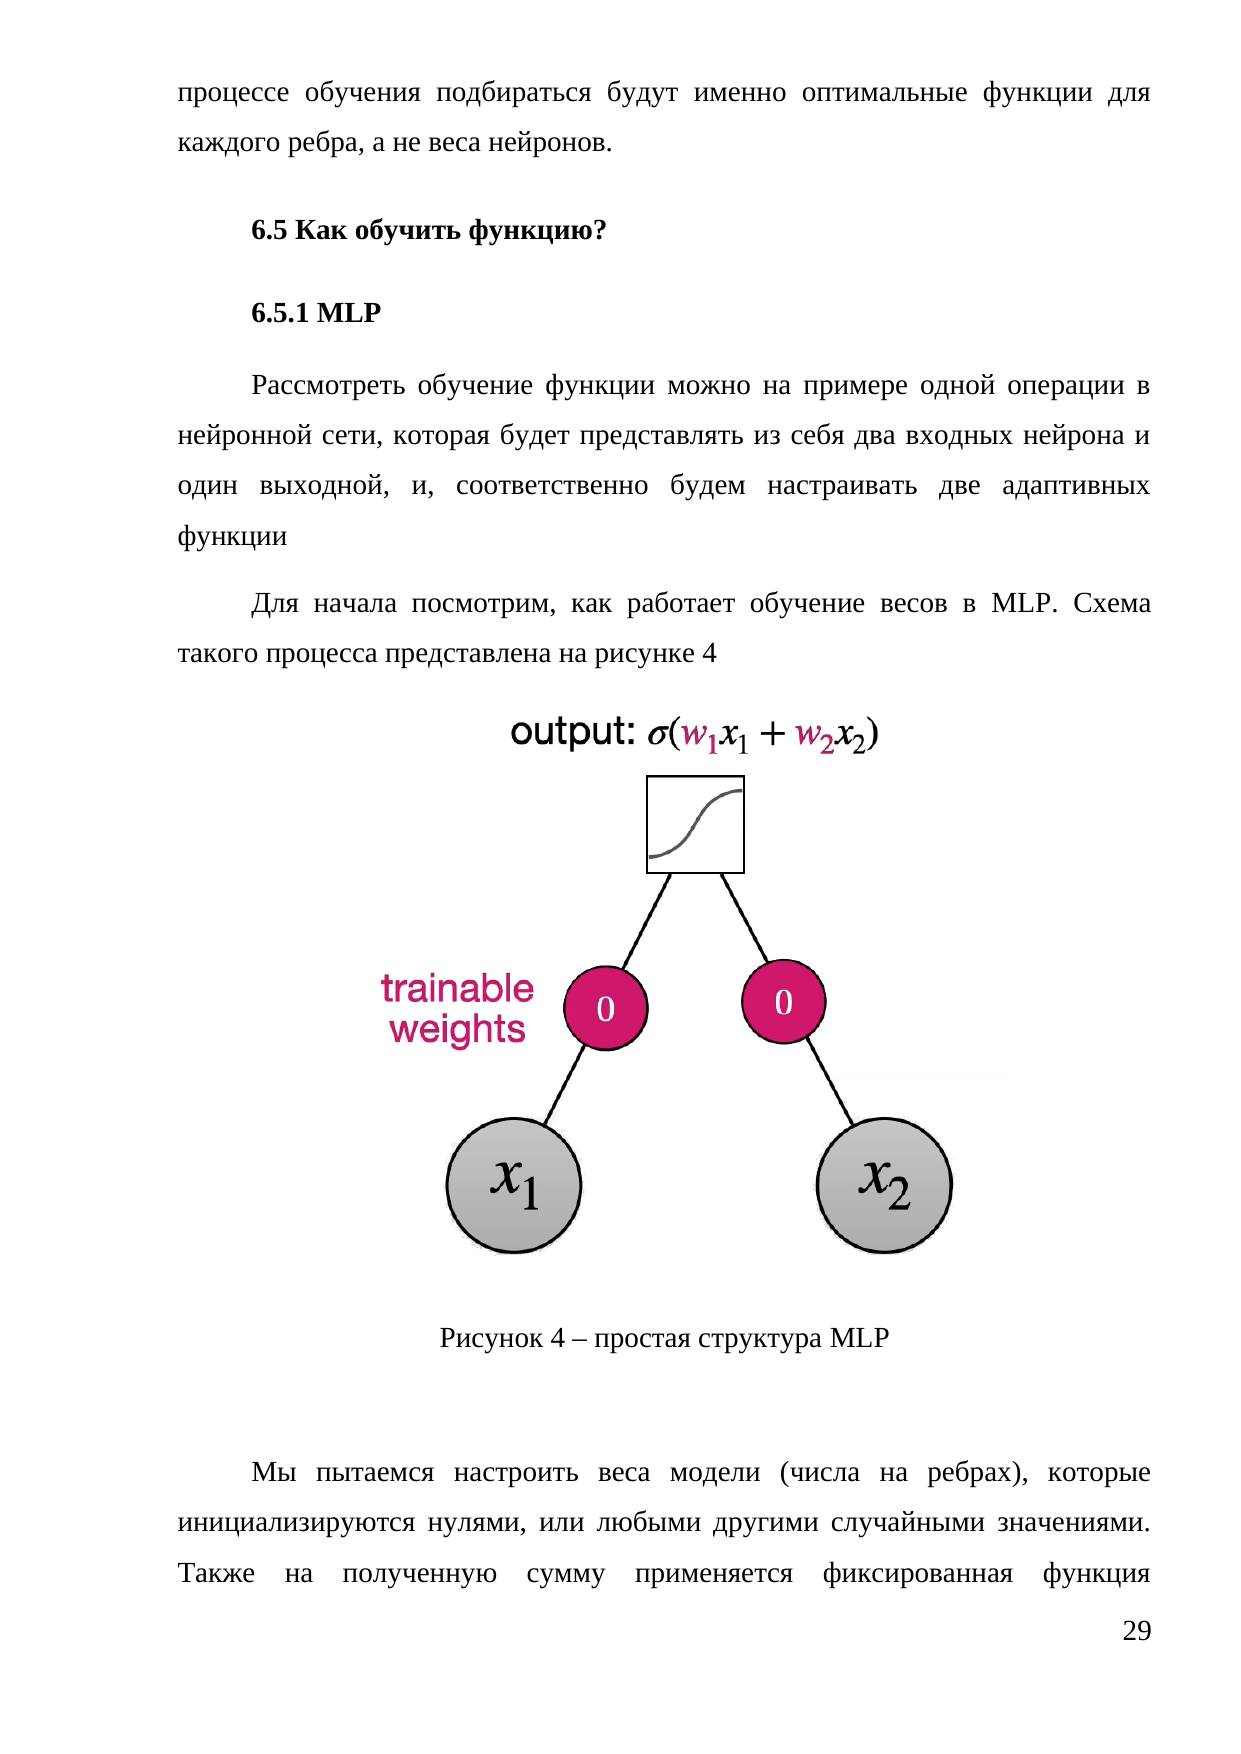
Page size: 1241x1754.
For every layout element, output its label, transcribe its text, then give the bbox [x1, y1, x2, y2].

subtitle 6.5.1 MLP [251, 296, 1152, 329]
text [177, 74, 1152, 158]
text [177, 1454, 1152, 1588]
text Рисунок 4 – простая структура MLP [177, 1320, 1152, 1354]
subtitle 6.5 Как обучить функцию? [251, 212, 1152, 246]
picture [318, 702, 1011, 1287]
text Рассмотреть обучение функции можно на примере одной операции в нейронной сети, которая будет представлять из себя два входных нейрона и один выходной, и, соответственно будем настраивать две адаптивных функции [177, 367, 1152, 551]
text Для начала посмотрим, как работает обучение весов в MLP. Схема такого процесса представлена на рисунке 4 [177, 585, 1152, 668]
